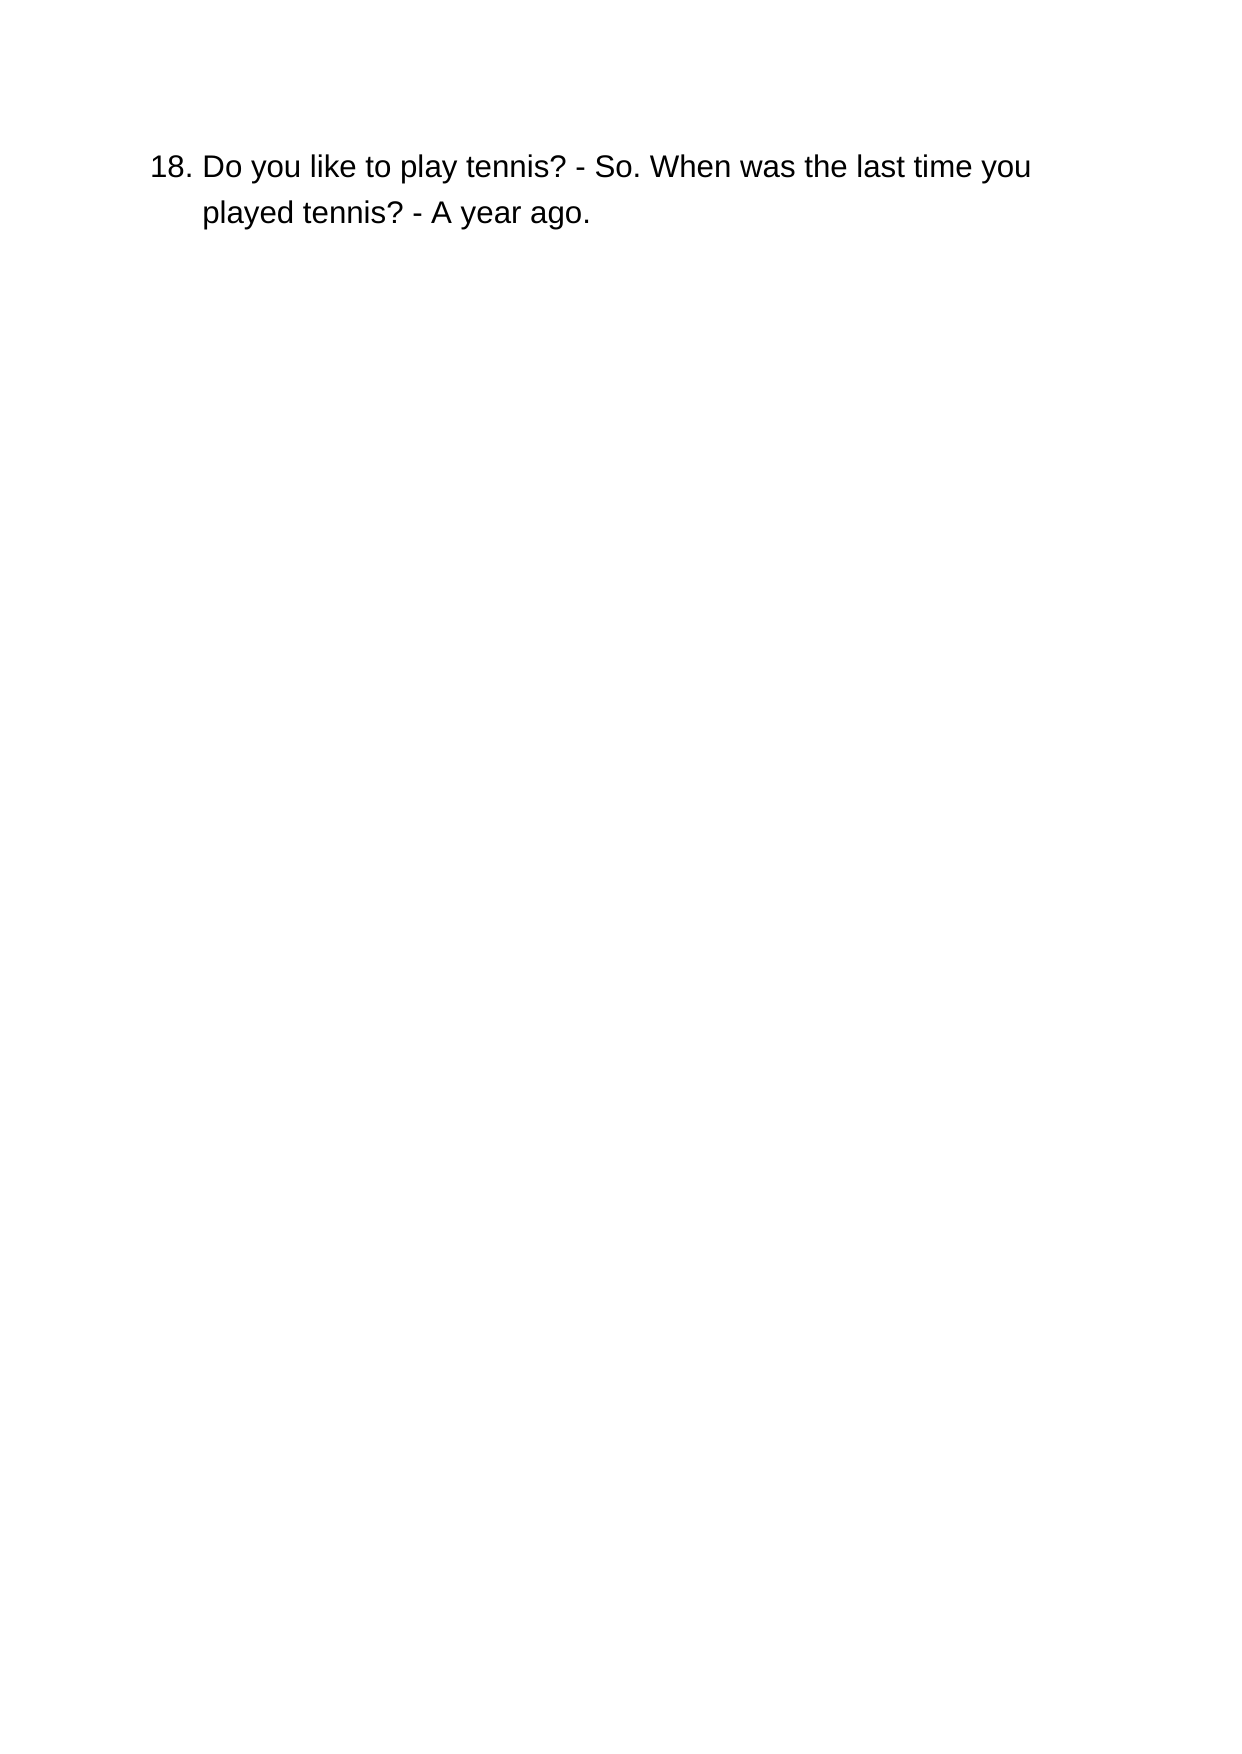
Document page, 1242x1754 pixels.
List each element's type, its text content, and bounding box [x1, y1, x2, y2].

list Do you like to play tennis? - So. When was the last time you played tennis? - A year ago. [150, 148, 1033, 230]
